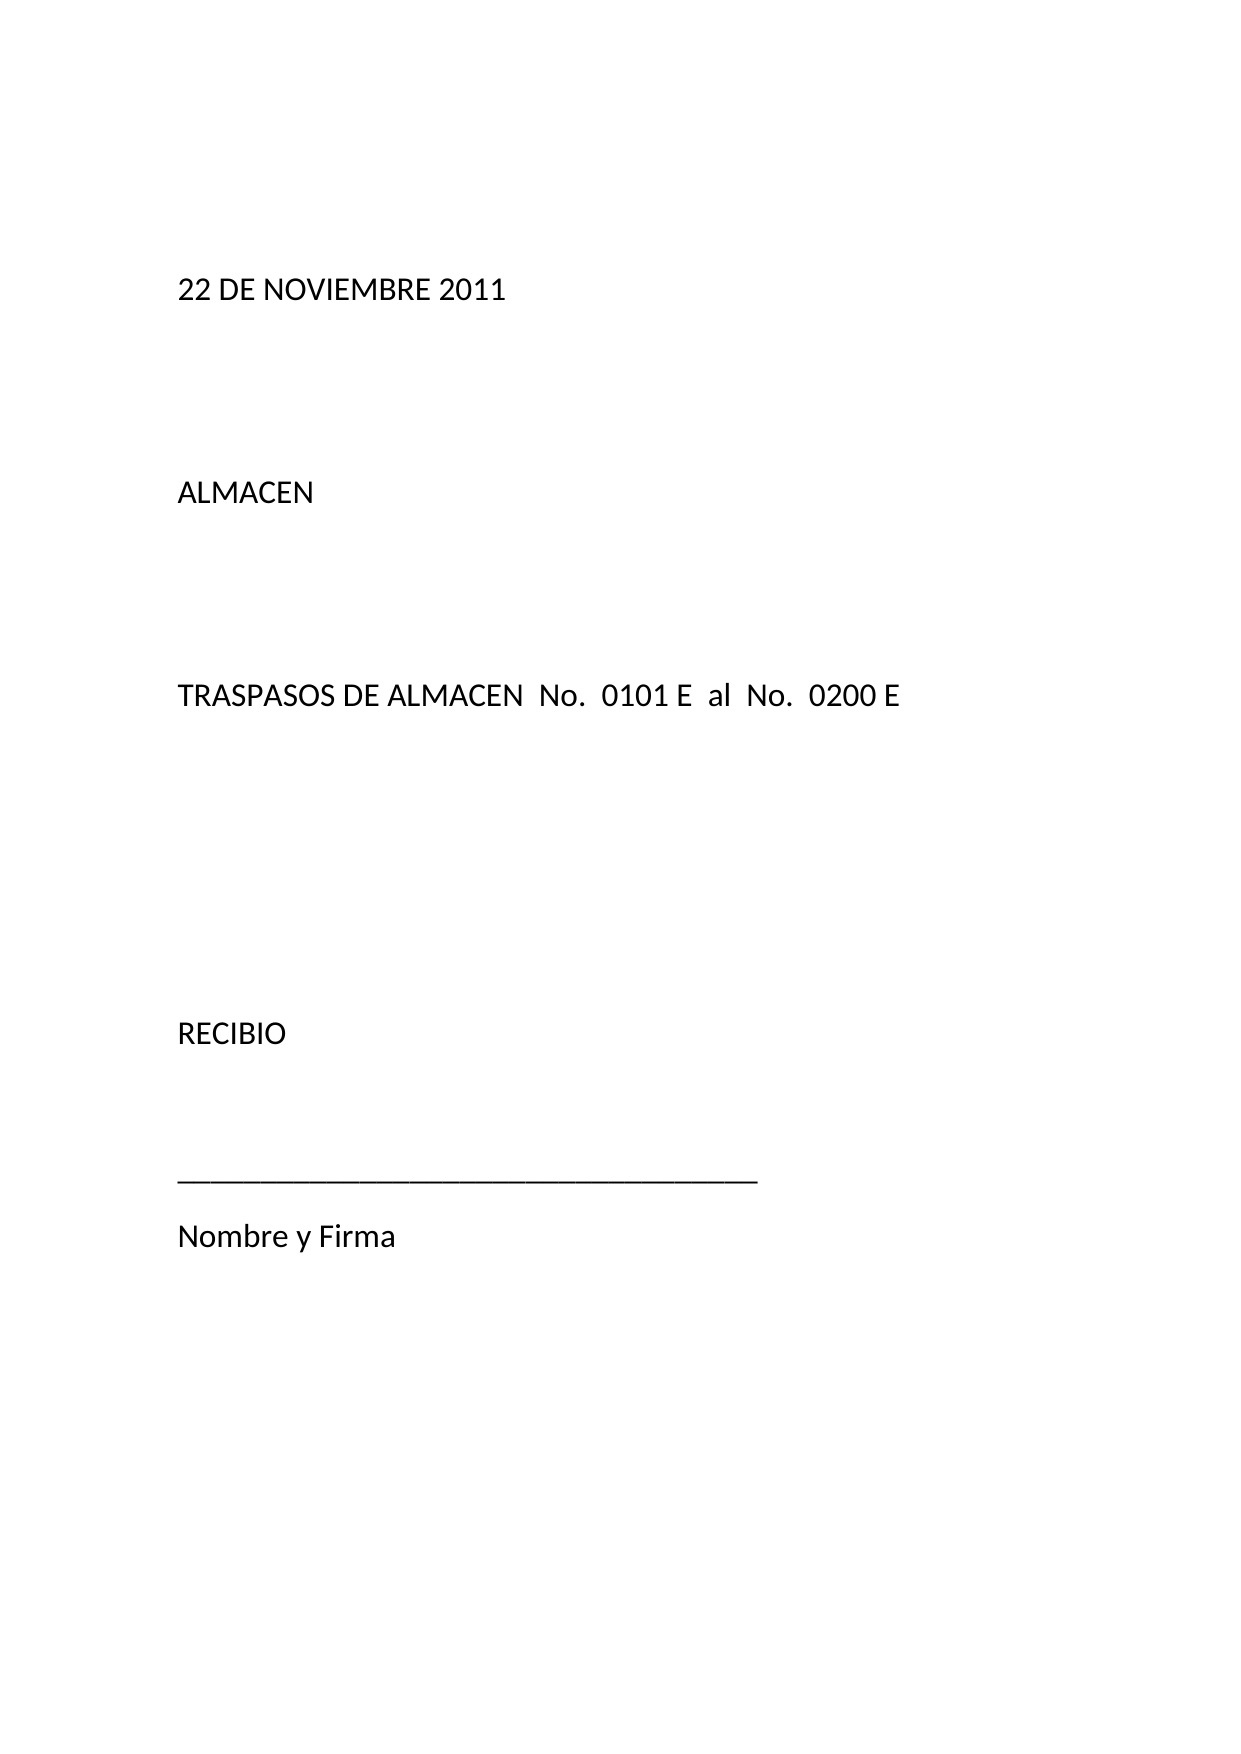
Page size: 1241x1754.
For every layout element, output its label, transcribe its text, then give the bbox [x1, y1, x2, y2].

text 22 DE NOVIEMBRE 2011 [177, 268, 1063, 309]
text ___________________________________ [177, 1147, 1063, 1188]
text RECIBIO [177, 1012, 1063, 1053]
text TRASPASOS DE ALMACEN No. 0101 E al No. 0200 E [177, 674, 1063, 714]
text ALMACEN [177, 471, 1063, 512]
text Nombre y Firma [177, 1215, 1063, 1255]
